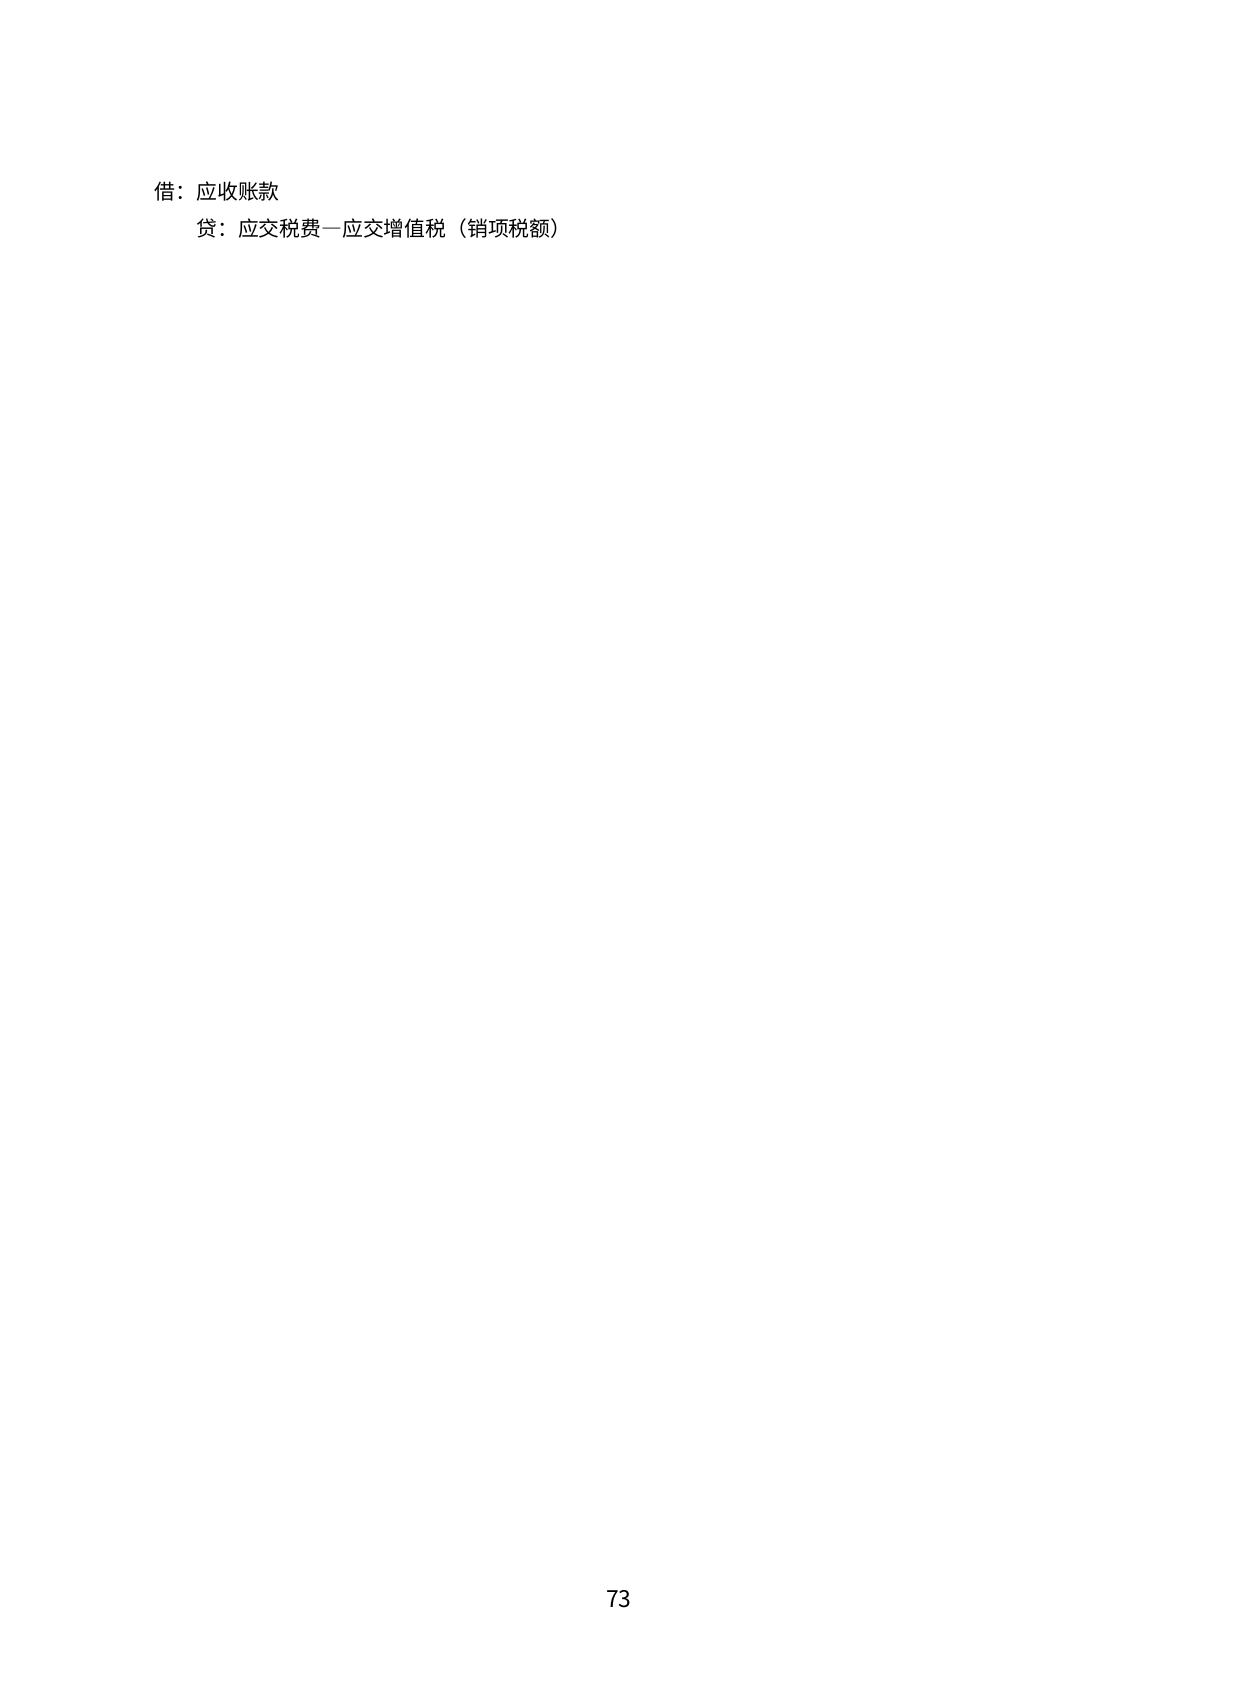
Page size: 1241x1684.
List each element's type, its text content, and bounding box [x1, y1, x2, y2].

text 贷：应交税费—应交增值税（销项税额） [196, 212, 1203, 242]
text 借：应收账款 [154, 175, 1203, 205]
